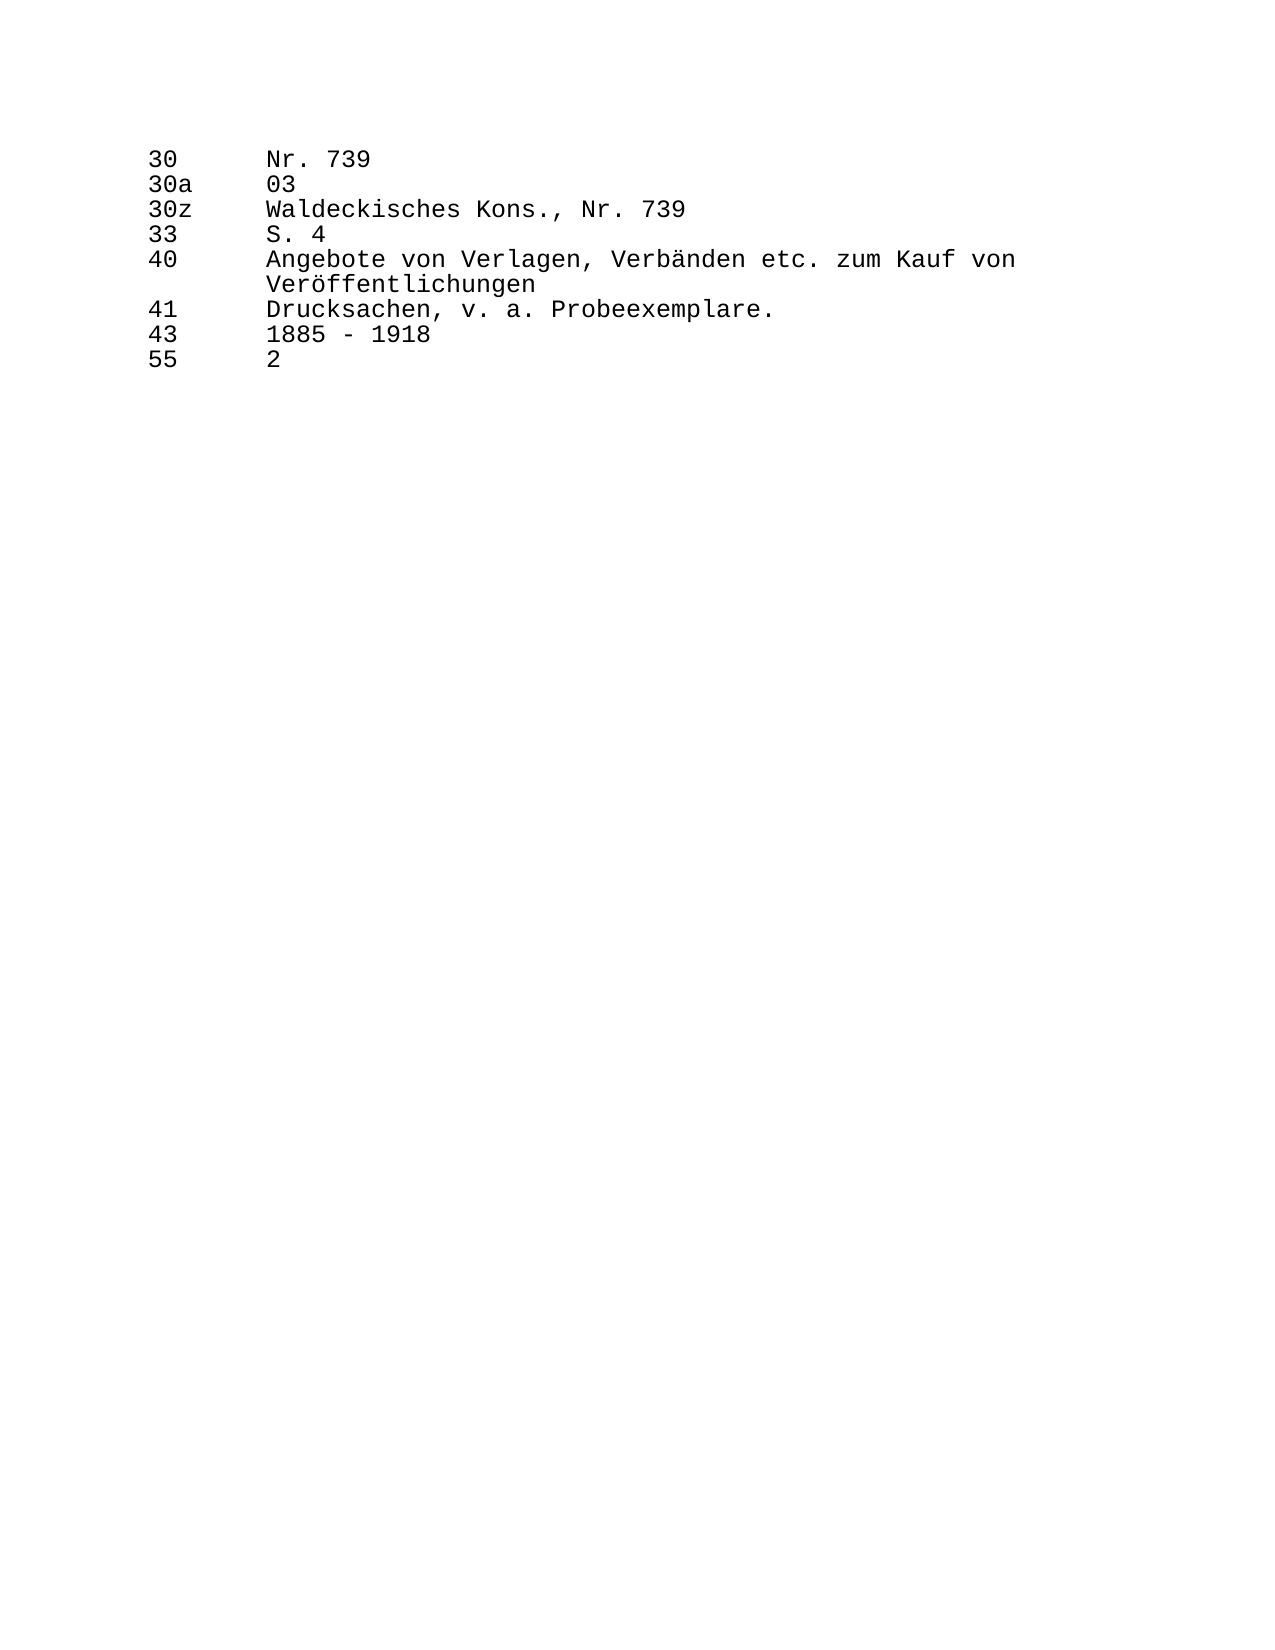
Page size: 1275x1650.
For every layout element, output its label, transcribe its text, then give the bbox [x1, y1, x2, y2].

text 55 2 [148, 348, 1127, 373]
text 33 S. 4 [148, 223, 1127, 248]
text 30a 03 [148, 173, 1127, 198]
text 30 Nr. 739 [148, 148, 1127, 173]
text 41 s[Drucksachen]s, v. a. Probeexemplare. [148, 298, 1127, 323]
text 43 1885 - 1918 [148, 323, 1127, 348]
text 30z Waldeckisches Kons., Nr. 739 [148, 198, 1127, 223]
text 40 s[2{Angebote von} 1{Verlagen}]s, Verbänden etc. zum s[2{Kauf von} 1{Veröffentlichungen}]s [148, 248, 1127, 298]
